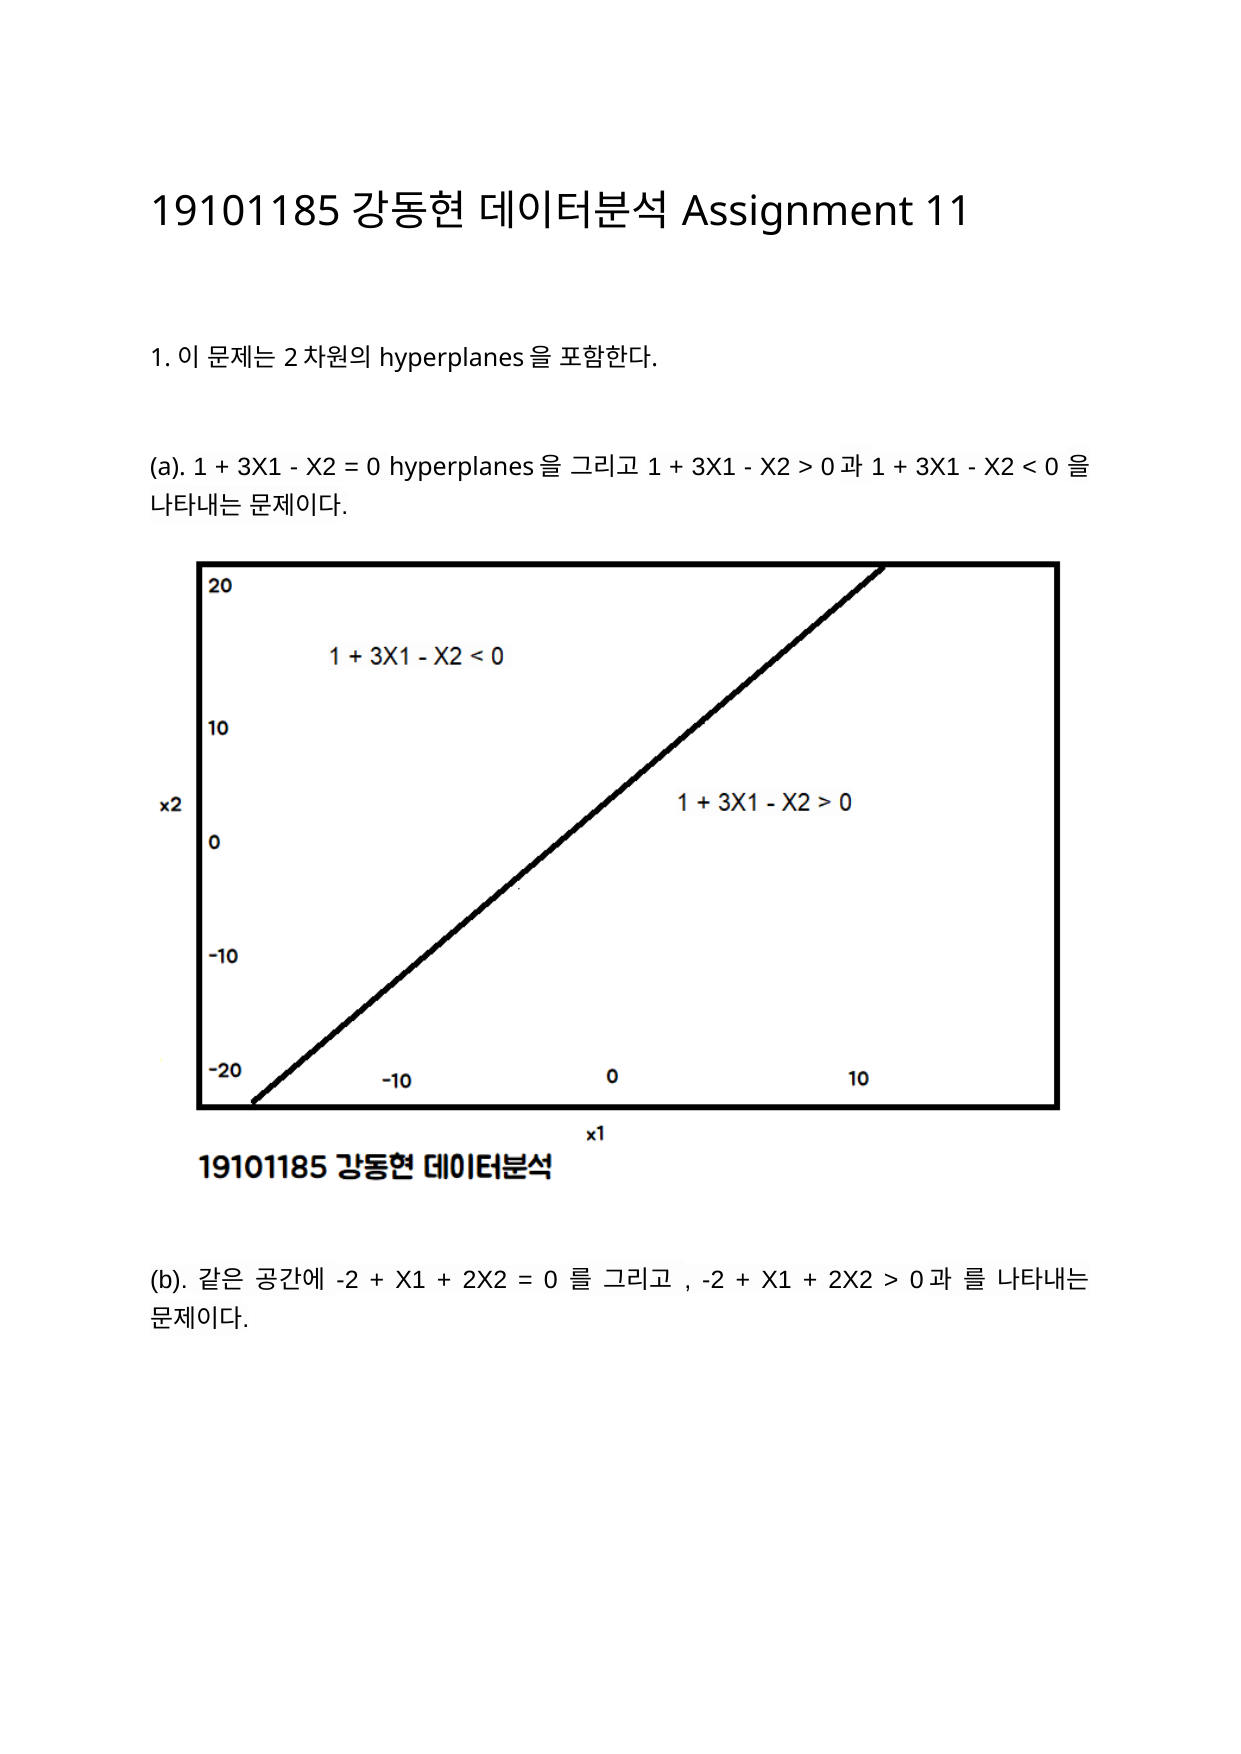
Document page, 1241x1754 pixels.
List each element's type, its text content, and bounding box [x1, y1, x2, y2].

text (a). 1 + 3X1 - X2 = 0 hyperplanes을 그리고 1 + 3X1 - X2 > 0과 1 + 3X1 - X2 < 0 을 나타내는 문제이다. [150, 446, 1090, 522]
text (b). 같은 공간에 -2 + X1 + 2X2 = 0 를 그리고 , -2 + X1 + 2X2 > 0과 를 나타내는 문제이다. [150, 1260, 1090, 1335]
text 1. 이 문제는 2차원의 hyperplanes을 포함한다. [150, 337, 1090, 373]
text 19101185 강동현 데이터분석 Assignment 11 [150, 177, 1090, 238]
picture [150, 541, 1090, 1241]
